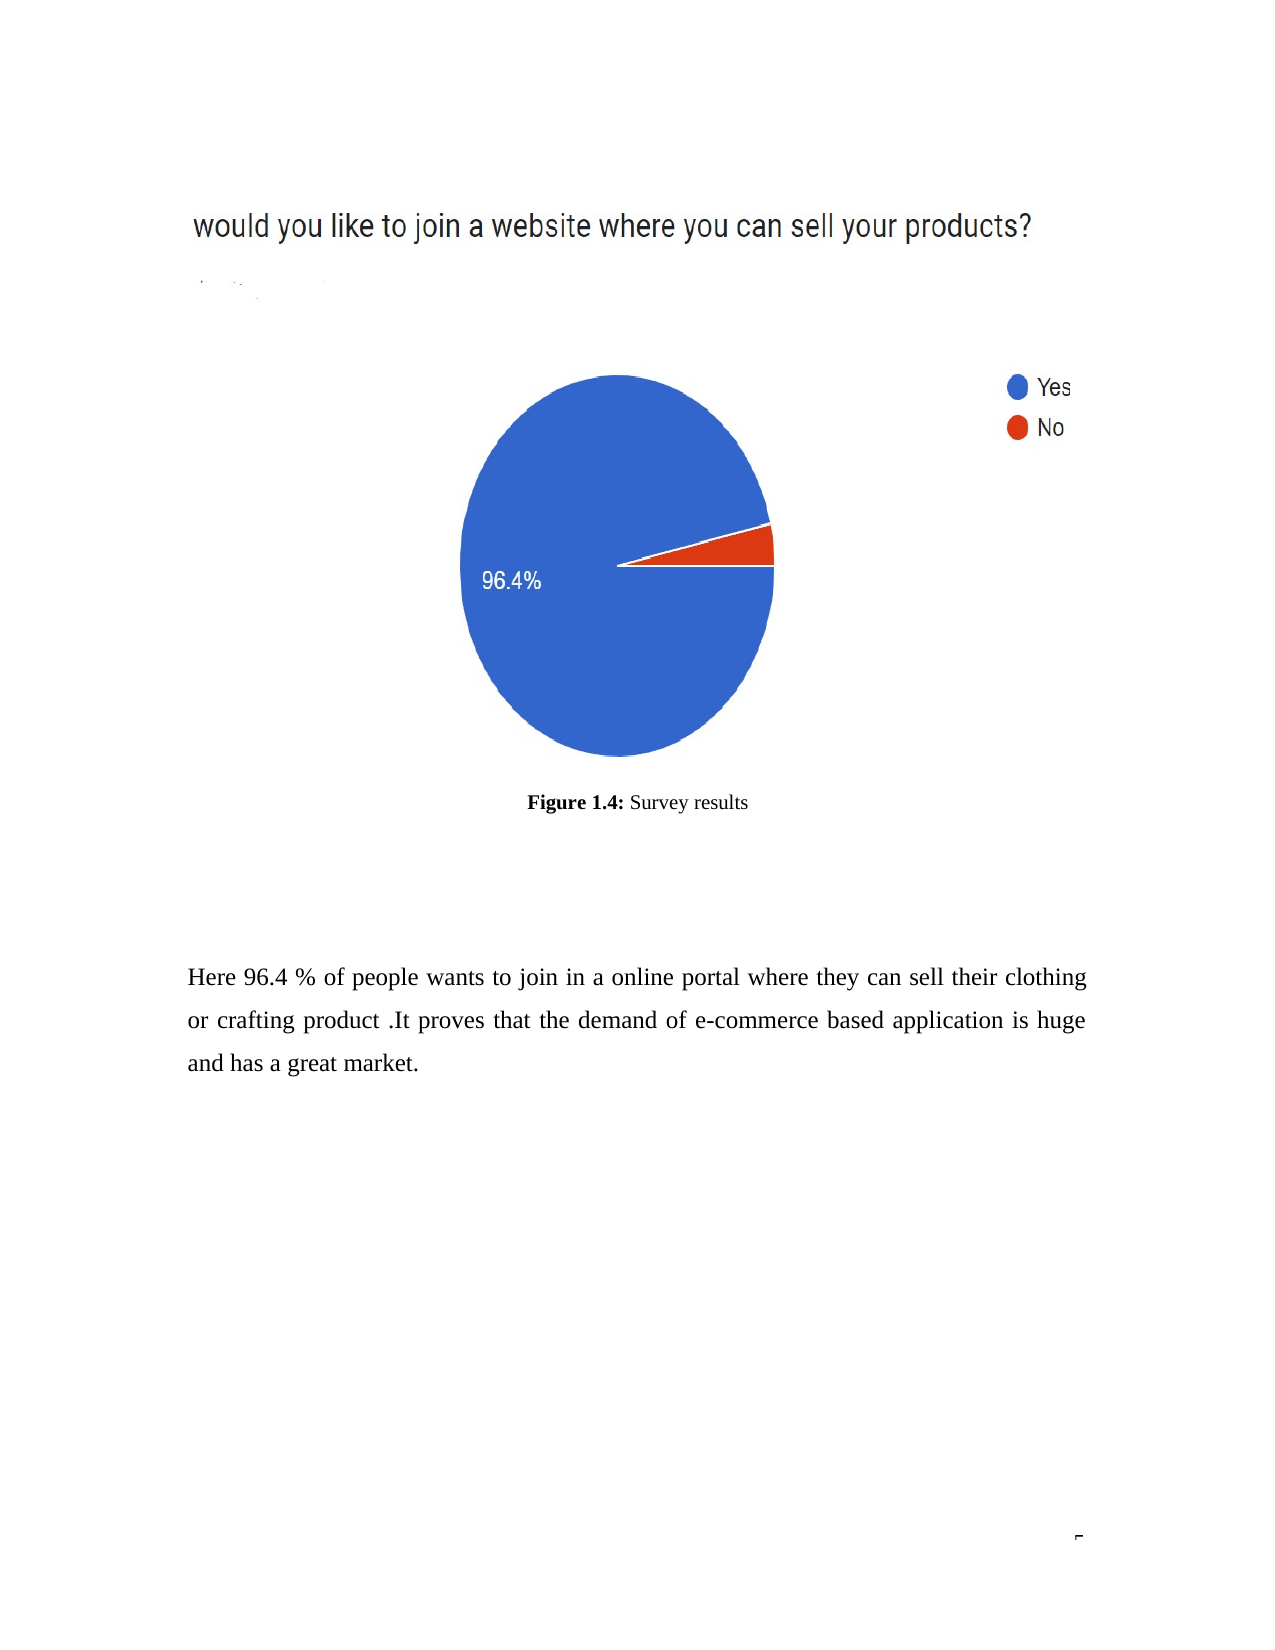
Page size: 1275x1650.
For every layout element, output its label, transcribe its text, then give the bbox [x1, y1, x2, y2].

text Figure 1.4: Survey results [444, 789, 831, 814]
text Here 96.4 % of people wants to join in a online portal where they can sell their clothing or crafting product .It proves that the demand of e-commerce based application is huge and has a great market. [187, 962, 1088, 1077]
picture [193, 213, 1070, 757]
